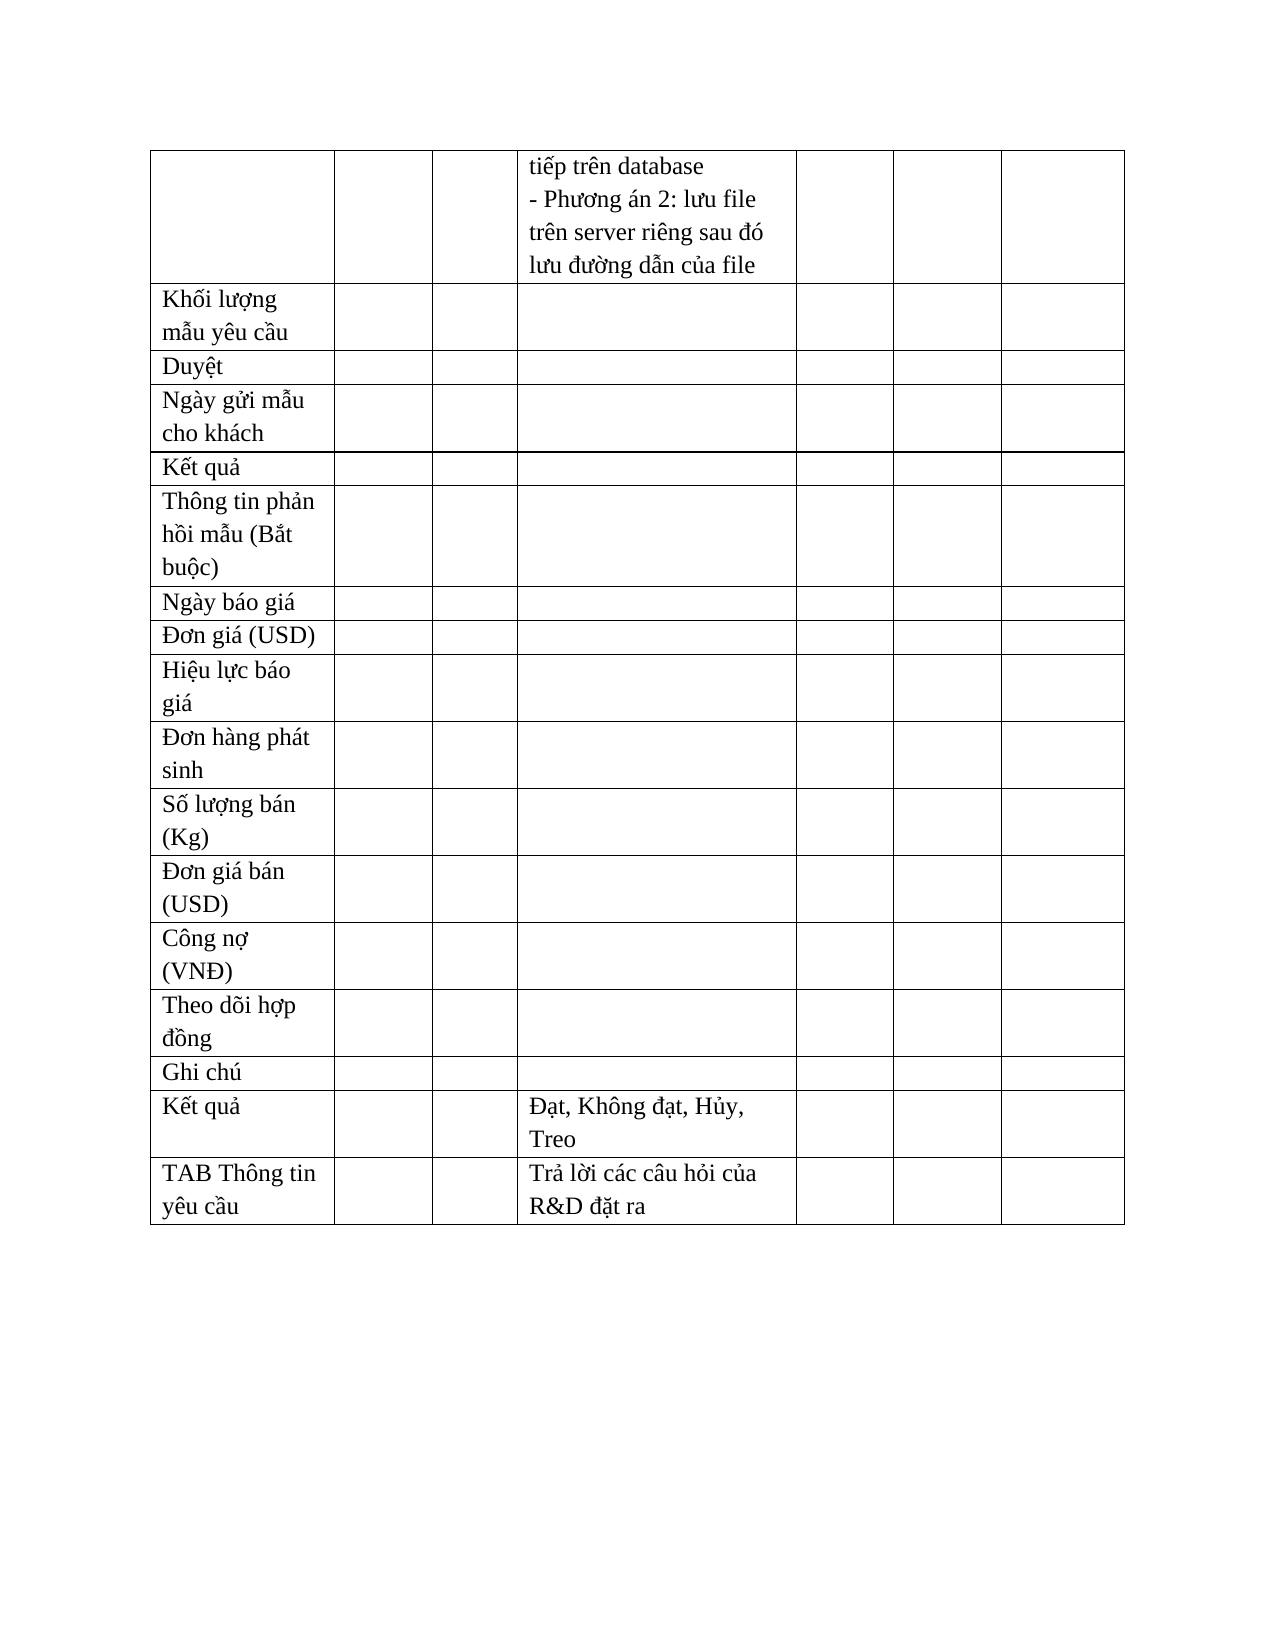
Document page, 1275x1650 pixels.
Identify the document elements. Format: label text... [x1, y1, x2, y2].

table_cell [894, 789, 1001, 855]
table_cell Đơn giá bán (USD) [151, 856, 334, 922]
table_cell [894, 351, 1001, 384]
table_cell [518, 789, 796, 855]
table_cell [433, 789, 517, 855]
table_cell [433, 453, 517, 485]
table_cell [894, 453, 1001, 485]
table_cell [335, 856, 432, 922]
table_cell Đạt, Không đạt, Hủy, Treo [518, 1091, 796, 1157]
table_cell [433, 151, 517, 283]
table_cell [335, 486, 432, 586]
table_cell [894, 587, 1001, 619]
table_cell Theo dõi hợp đồng [151, 990, 334, 1056]
table_cell [433, 621, 517, 654]
table_cell [797, 722, 893, 788]
table_cell [1002, 990, 1124, 1056]
table_cell [433, 385, 517, 451]
table_cell [797, 621, 893, 654]
table_cell [797, 1057, 893, 1090]
table_cell Khối lượng mẫu yêu cầu [151, 284, 334, 350]
table_cell [1002, 655, 1124, 721]
table_cell [1002, 284, 1124, 350]
table_cell [1002, 789, 1124, 855]
table_cell Hiệu lực báo giá [151, 655, 334, 721]
table_cell [518, 486, 796, 586]
table_cell [1002, 621, 1124, 654]
table_cell [518, 385, 796, 451]
table_cell [894, 655, 1001, 721]
table_cell [797, 453, 893, 485]
table_cell [518, 856, 796, 922]
table_cell [1002, 856, 1124, 922]
table_cell TAB Thông tin yêu cầu [151, 1158, 334, 1224]
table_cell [518, 151, 796, 283]
table_cell [518, 587, 796, 619]
table_cell [797, 587, 893, 619]
table_cell [894, 486, 1001, 586]
table_cell [518, 621, 796, 654]
table_cell [797, 1158, 893, 1224]
table_cell [797, 990, 893, 1056]
table_cell [1002, 1057, 1124, 1090]
table_cell [894, 1091, 1001, 1157]
table_cell Số lượng bán (Kg) [151, 789, 334, 855]
table_cell [797, 923, 893, 989]
table_cell [335, 923, 432, 989]
table_cell Ngày báo giá [151, 587, 334, 619]
table_cell [335, 453, 432, 485]
table_cell [335, 655, 432, 721]
table_cell [797, 856, 893, 922]
table_cell [894, 385, 1001, 451]
table_cell [894, 923, 1001, 989]
table_cell Duyệt [151, 351, 334, 384]
table_cell [1002, 385, 1124, 451]
table_cell [1002, 923, 1124, 989]
table_cell [433, 351, 517, 384]
table_cell [433, 923, 517, 989]
table_cell [1002, 1091, 1124, 1157]
table_cell [433, 856, 517, 922]
table_cell [335, 351, 432, 384]
table_cell Công nợ (VNĐ) [151, 923, 334, 989]
table_cell [518, 284, 796, 350]
table_cell [433, 722, 517, 788]
table_cell [1002, 1158, 1124, 1224]
table_cell [335, 621, 432, 654]
table_cell [1002, 453, 1124, 485]
table_cell [894, 151, 1001, 283]
table_cell Đơn hàng phát sinh [151, 722, 334, 788]
table_cell [335, 990, 432, 1056]
table_cell [894, 990, 1001, 1056]
table_cell [1002, 486, 1124, 586]
table_cell [797, 655, 893, 721]
table_cell [335, 587, 432, 619]
table_cell Kết quả [151, 453, 334, 485]
table_cell [797, 486, 893, 586]
table_cell [518, 351, 796, 384]
table_cell [335, 789, 432, 855]
table_cell [335, 151, 432, 283]
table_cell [151, 151, 334, 283]
table_cell Trả lời các câu hỏi của R&D đặt ra [518, 1158, 796, 1224]
table_cell [797, 284, 893, 350]
table_cell [797, 1091, 893, 1157]
table_cell [518, 923, 796, 989]
table_cell [1002, 722, 1124, 788]
table_cell Thông tin phản hồi mẫu (Bắt buộc) [151, 486, 334, 586]
table_cell [1002, 587, 1124, 619]
table_cell Đơn giá (USD) [151, 621, 334, 654]
table_cell Ngày gửi mẫu cho khách [151, 385, 334, 451]
table_cell [894, 722, 1001, 788]
table_cell [797, 385, 893, 451]
table_cell Ghi chú [151, 1057, 334, 1090]
table_cell [894, 856, 1001, 922]
table_cell Kết quả [151, 1091, 334, 1157]
table_cell [335, 722, 432, 788]
table_cell [433, 1057, 517, 1090]
table_cell [433, 1091, 517, 1157]
table_cell [518, 1057, 796, 1090]
table_cell [433, 284, 517, 350]
table_cell [335, 1158, 432, 1224]
table_cell [433, 587, 517, 619]
table_cell [518, 453, 796, 485]
table_cell [518, 722, 796, 788]
table_cell [894, 1158, 1001, 1224]
table_cell [894, 1057, 1001, 1090]
table_cell [1002, 351, 1124, 384]
table_cell [433, 486, 517, 586]
table_cell [518, 990, 796, 1056]
table_cell [1002, 151, 1124, 283]
table_cell [797, 351, 893, 384]
table_cell [335, 284, 432, 350]
table_cell [894, 621, 1001, 654]
table_cell [433, 655, 517, 721]
table_cell [433, 990, 517, 1056]
table_cell [894, 284, 1001, 350]
table_cell [518, 655, 796, 721]
table_cell [335, 1091, 432, 1157]
table_cell [797, 789, 893, 855]
table_cell [797, 151, 893, 283]
table_cell [335, 1057, 432, 1090]
table_cell [433, 1158, 517, 1224]
table_cell [335, 385, 432, 451]
